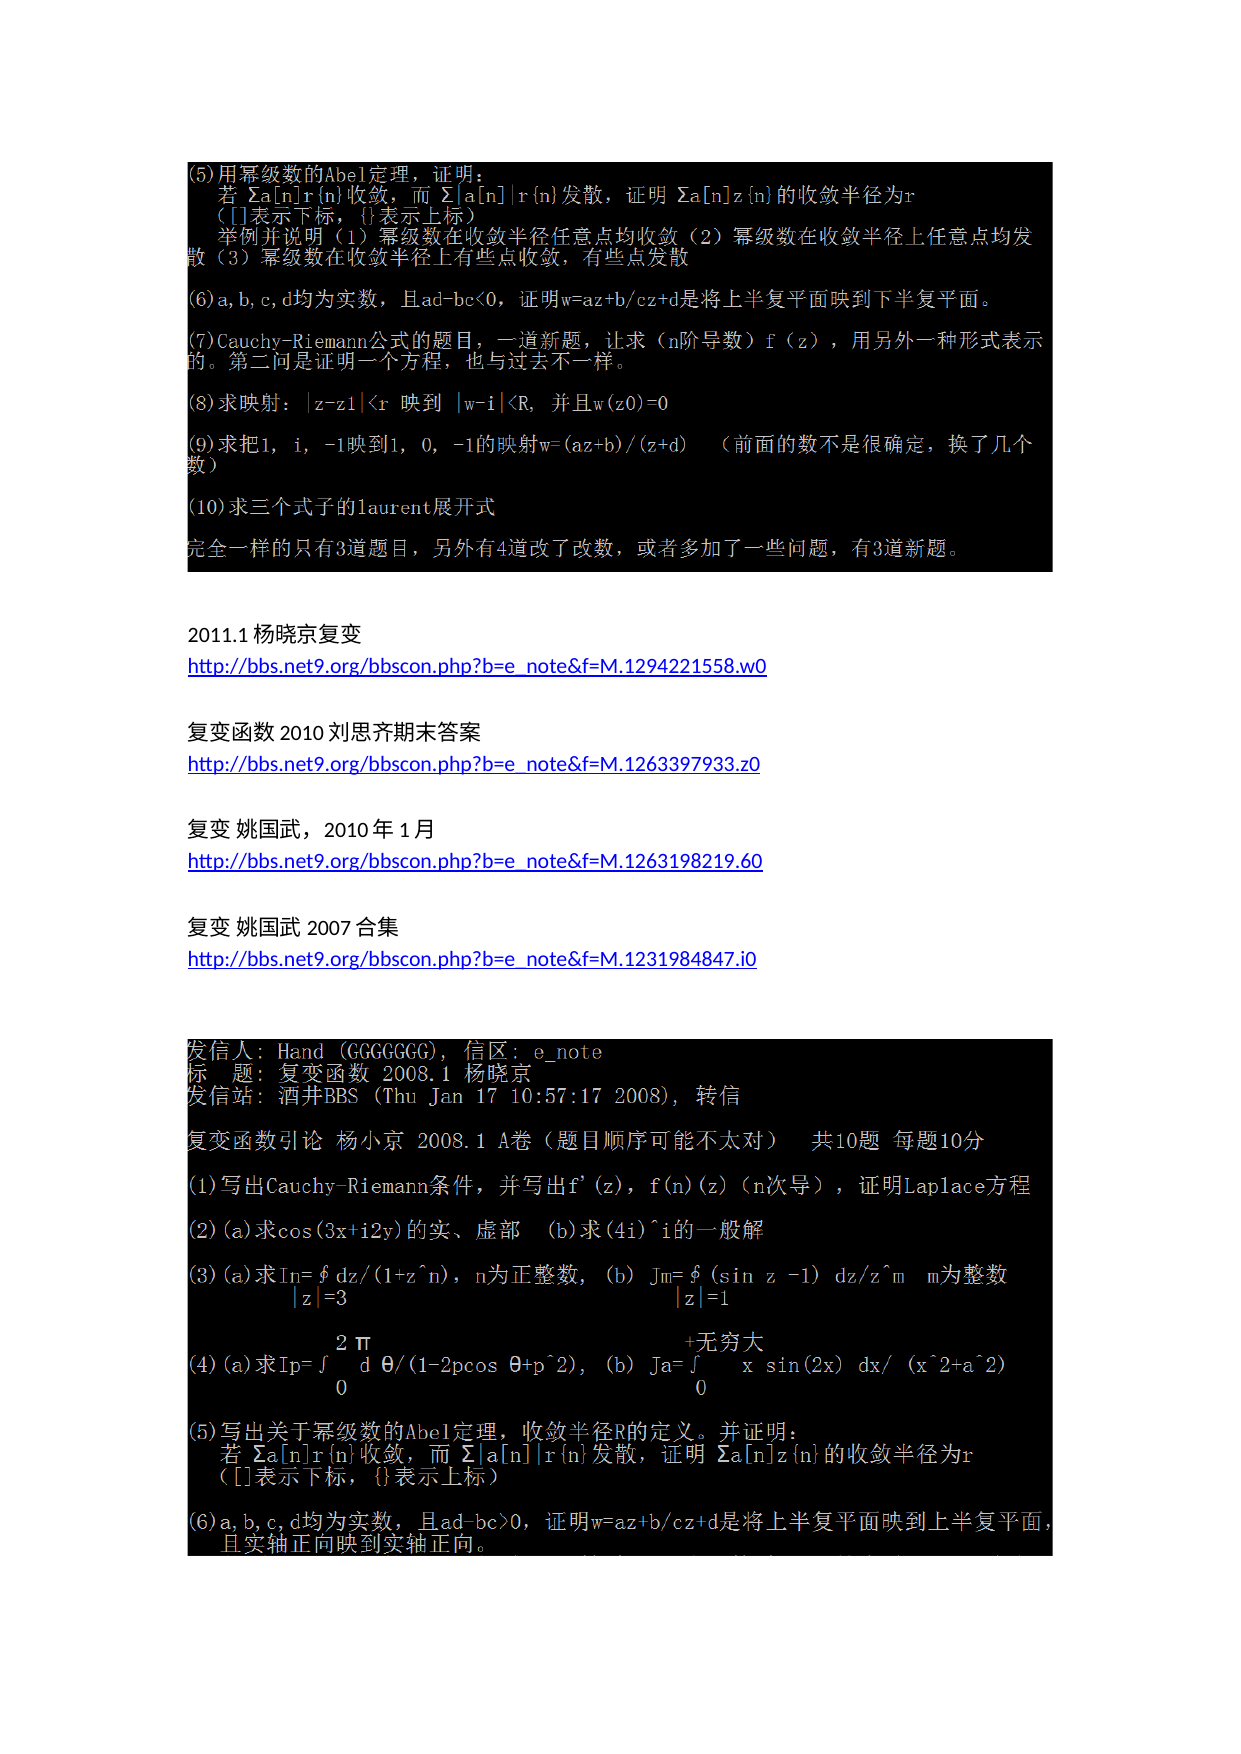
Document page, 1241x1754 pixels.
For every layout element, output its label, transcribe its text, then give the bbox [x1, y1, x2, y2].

picture [187, 1039, 1053, 1556]
text http://bbs.net9.org/bbscon.php?b=e_note&f=M.1263397933.z0 [187, 747, 1053, 779]
text 复变函数2010刘思齐期末答案 [187, 714, 1053, 747]
text http://bbs.net9.org/bbscon.php?b=e_note&f=M.1263198219.60 [187, 844, 1053, 877]
text 2011.1杨晓京复变 [187, 617, 1053, 649]
text http://bbs.net9.org/bbscon.php?b=e_note&f=M.1294221558.w0 [187, 649, 1053, 682]
text 复变 姚国武，2010年1月 [187, 812, 1053, 844]
picture [187, 162, 1053, 572]
text http://bbs.net9.org/bbscon.php?b=e_note&f=M.1231984847.i0 [187, 942, 1053, 974]
text 复变 姚国武 2007合集 [187, 909, 1053, 942]
